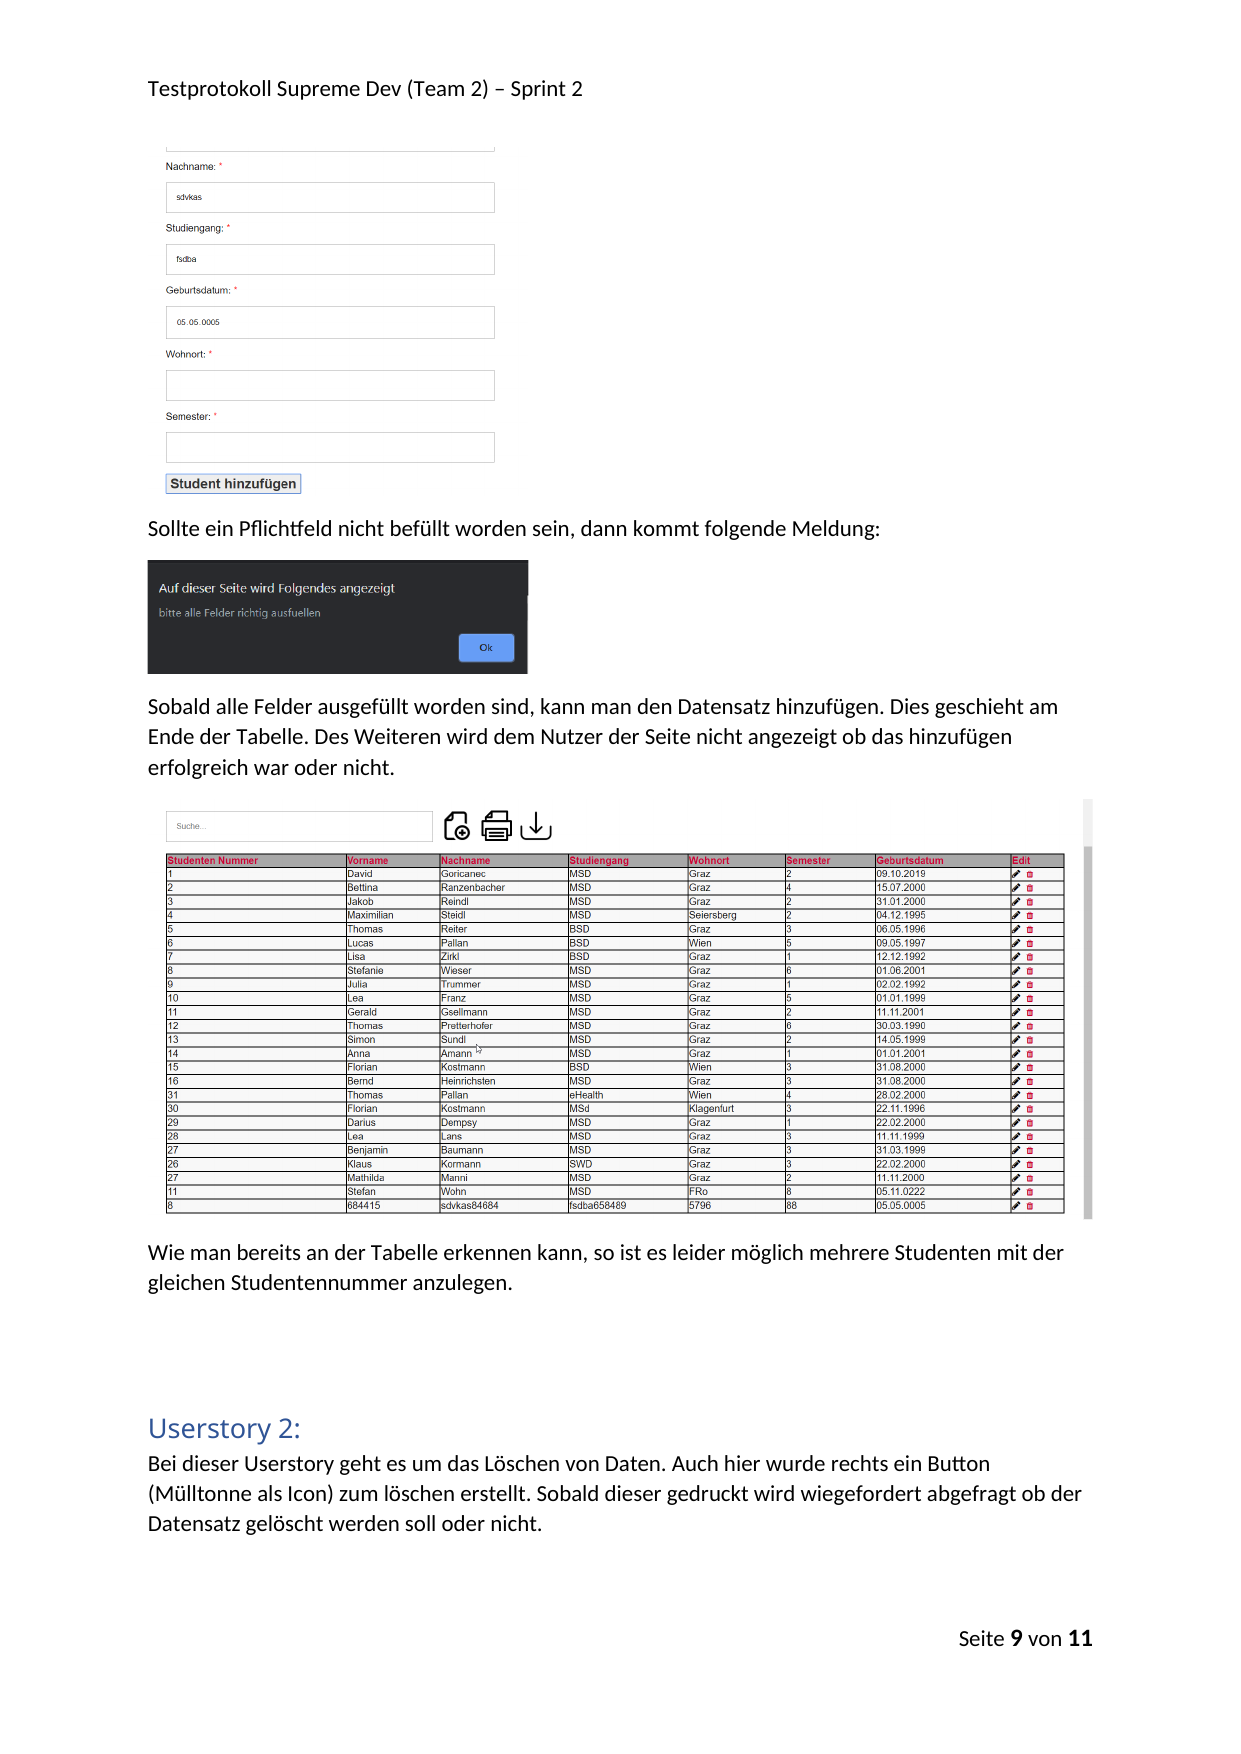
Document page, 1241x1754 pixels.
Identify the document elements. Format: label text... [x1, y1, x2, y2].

picture [147, 147, 528, 496]
text Bei dieser Userstory geht es um das Löschen von Daten. Auch hier wurde rechts ein Button (Mülltonne als Icon) zum löschen erstellt. Sobald dieser gedruckt wird wiegefordert abgefragt ob der Datensatz gelöscht werden soll oder nicht. [148, 1449, 1093, 1537]
text Sobald alle Felder ausgefüllt worden sind, kann man den Datensatz hinzufügen. Dies geschieht am Ende der Tabelle. Des Weiteren wird dem Nutzer der Seite nicht angezeigt ob das hinzufügen erfolgreich war oder nicht. [148, 692, 1093, 781]
subtitle Userstory 2: [148, 1409, 1093, 1446]
picture [147, 560, 529, 674]
picture [147, 799, 1093, 1220]
text Wie man bereits an der Tabelle erkennen kann, so ist es leider möglich mehrere Studenten mit der gleichen Studentennummer anzulegen. [148, 1238, 1093, 1297]
text Sollte ein Pflichtfeld nicht befüllt worden sein, dann kommt folgende Meldung: [148, 514, 1093, 542]
